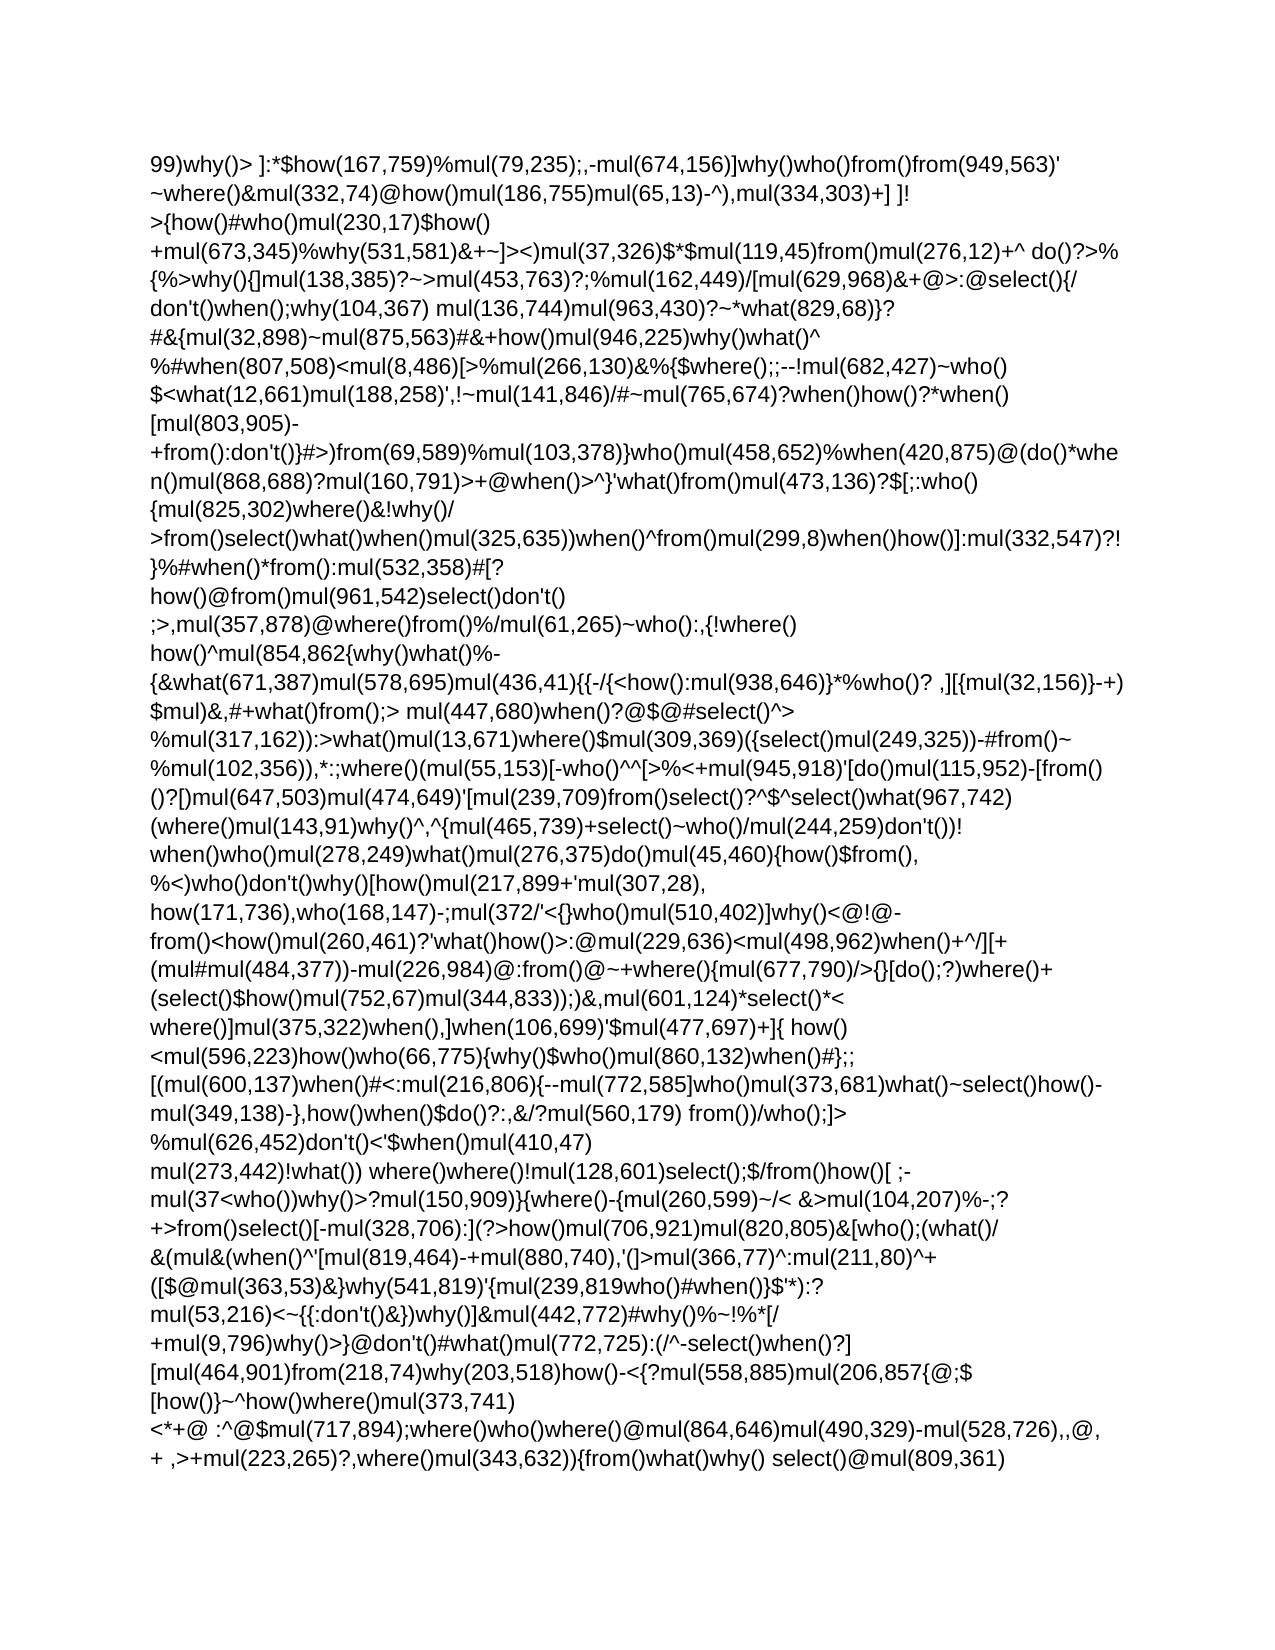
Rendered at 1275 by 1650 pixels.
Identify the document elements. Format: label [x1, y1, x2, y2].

text [150, 1156, 1125, 1472]
text [150, 150, 1125, 1156]
